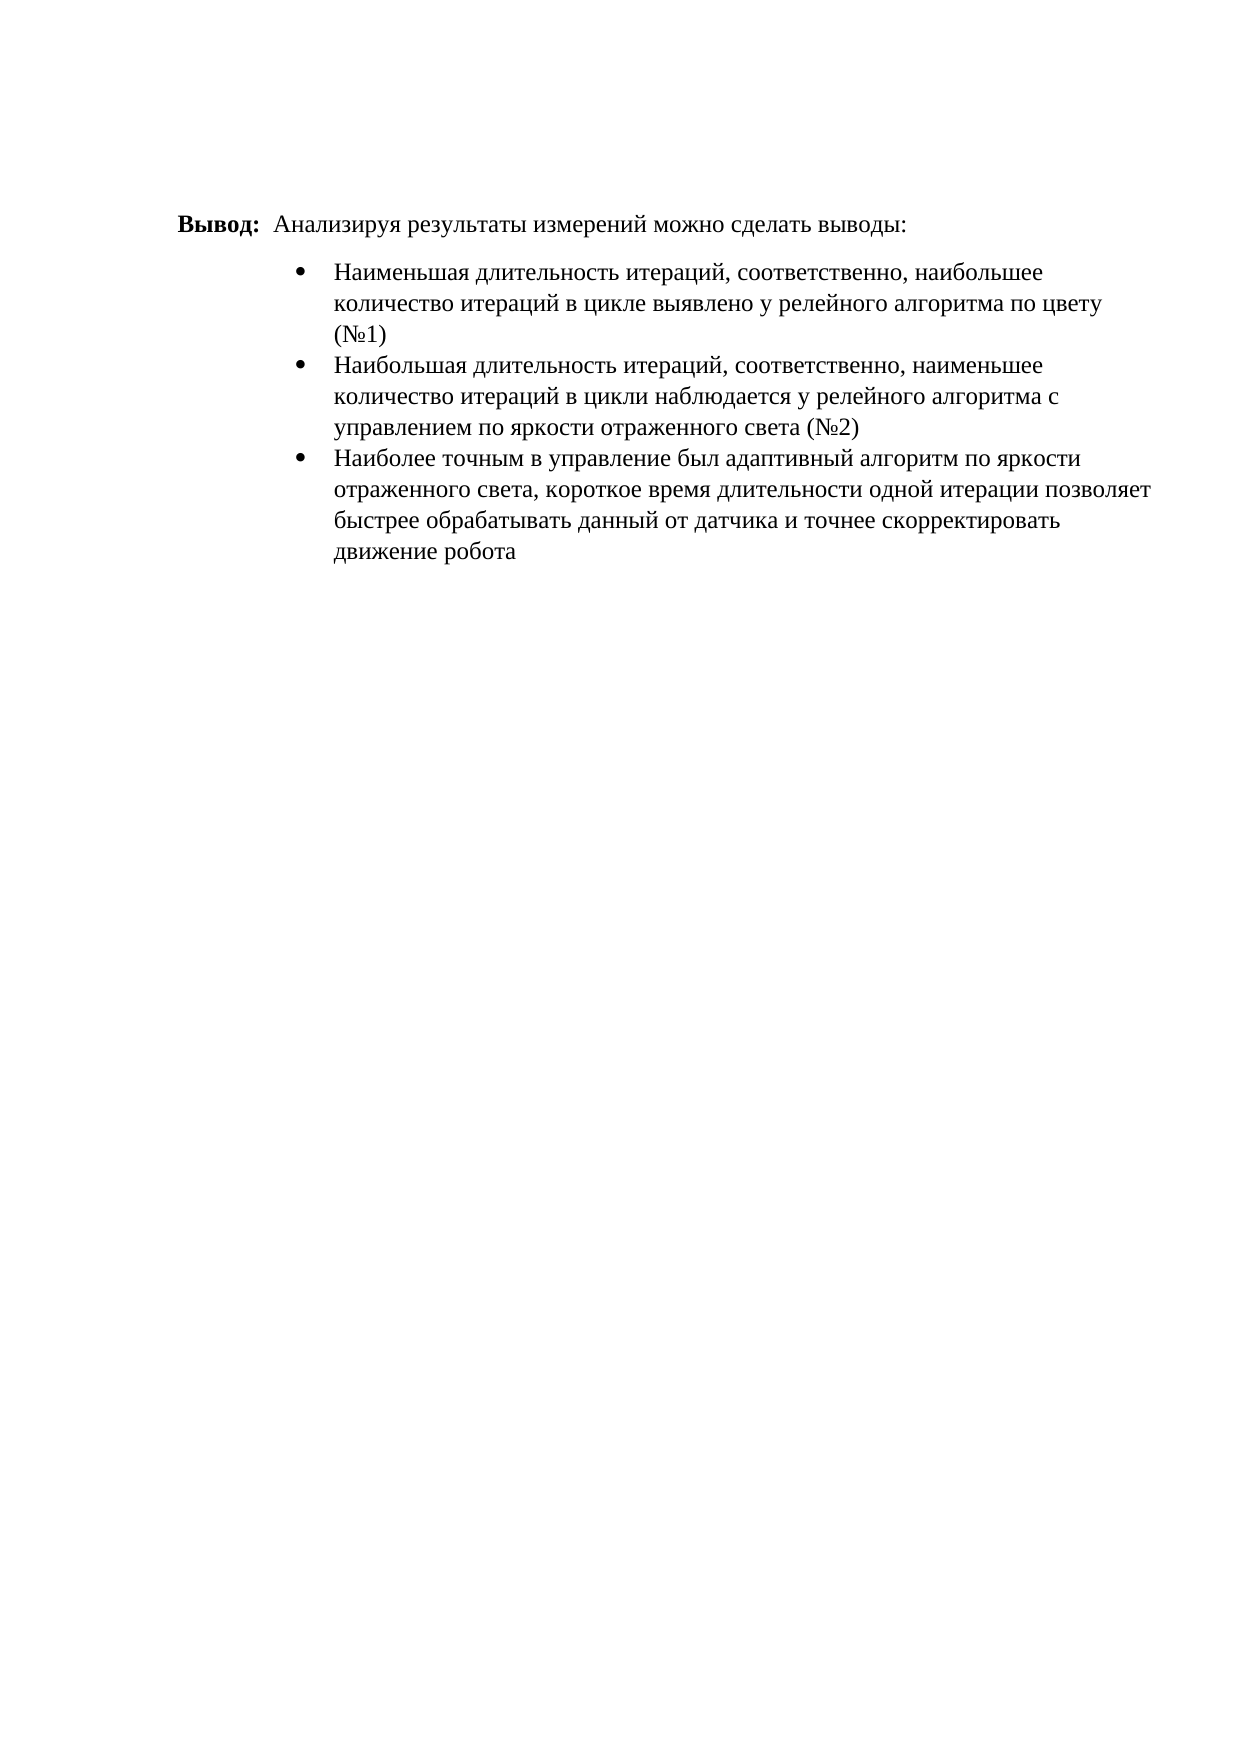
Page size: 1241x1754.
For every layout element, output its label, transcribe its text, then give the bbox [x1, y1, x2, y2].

list Наиболее точным в управление был адаптивный алгоритм по яркости отраженного света, короткое время длительности одной итерации позволяет быстрее обрабатывать данный от датчика и точнее скорректировать движение робота [296, 443, 1152, 565]
text Вывод: Анализируя результаты измерений можно сделать выводы: [177, 209, 1152, 238]
list Наименьшая длительность итераций, соответственно, наибольшее количество итераций в цикле выявлено у релейного алгоритма по цвету (№1) [296, 257, 1152, 347]
list Наибольшая длительность итераций, соответственно, наименьшее количество итераций в цикли наблюдается у релейного алгоритма с управлением по яркости отраженного света (№2) [296, 350, 1152, 441]
